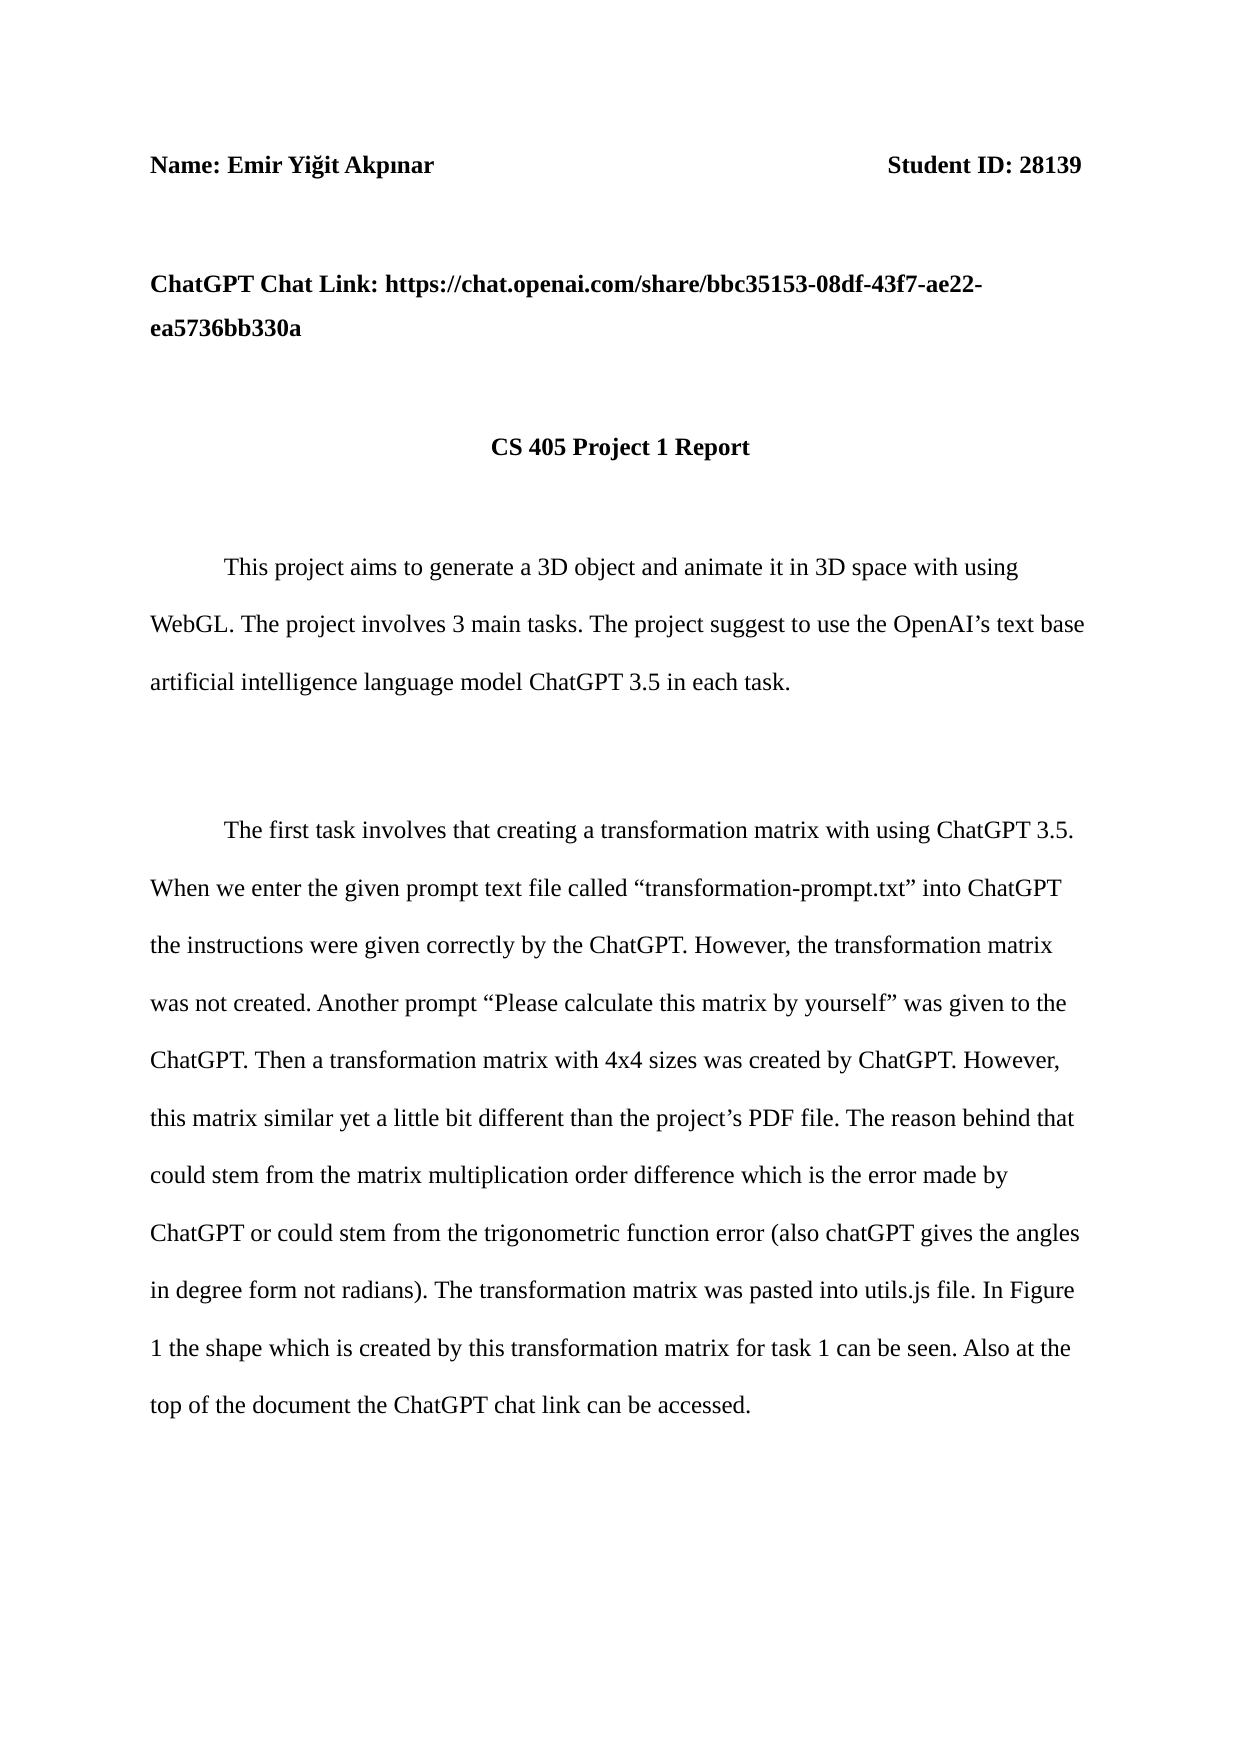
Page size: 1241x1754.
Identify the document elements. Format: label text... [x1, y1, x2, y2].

text Name: Emir Yiğit Akpınar Student ID: 28139 [150, 150, 1090, 179]
text CS 405 Project 1 Report [150, 432, 1090, 461]
text ChatGPT Chat Link: https://chat.openai.com/share/bbc35153-08df-43f7-ae22-ea5736bb330a [150, 269, 1090, 341]
text The first task involves that creating a transformation matrix with using ChatGPT 3.5. When we enter the given prompt text file called “transformation-prompt.txt” into ChatGPT the instructions were given correctly by the ChatGPT. However, the transformation matrix was not created. Another prompt “Please calculate this matrix by yourself” was given to the ChatGPT. Then a transformation matrix with 4x4 sizes was created by ChatGPT. However, this matrix similar yet a little bit different than the project’s PDF file. The reason behind that could stem from the matrix multiplication order difference which is the error made by ChatGPT or could stem from the trigonometric function error (also chatGPT gives the angles in degree form not radians). The transformation matrix was pasted into utils.js file. In Figure 1 the shape which is created by this transformation matrix for task 1 can be seen. Also at the top of the document the ChatGPT chat link can be accessed. [150, 815, 1090, 1419]
text This project aims to generate a 3D object and animate it in 3D space with using WebGL. The project involves 3 main tasks. The project suggest to use the OpenAI’s text base artificial intelligence language model ChatGPT 3.5 in each task. [150, 552, 1090, 696]
